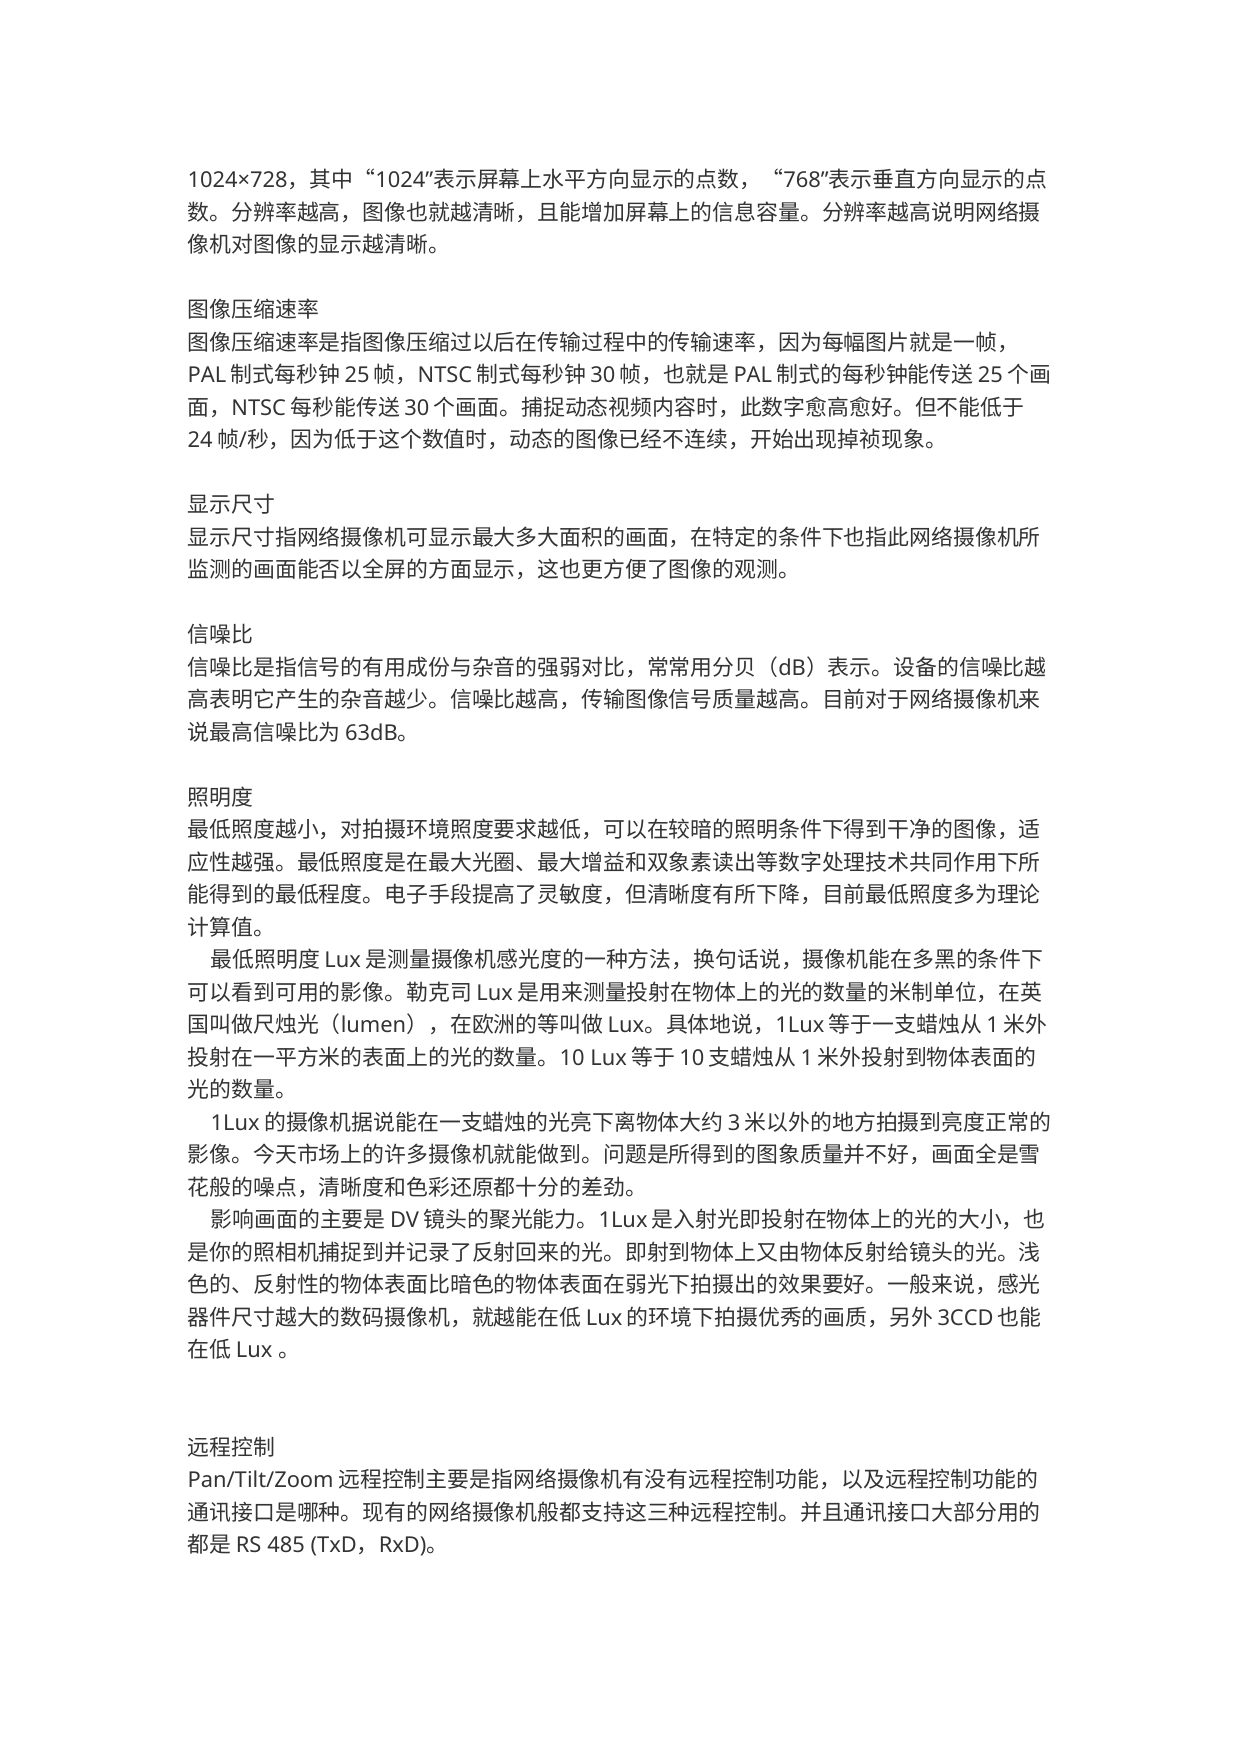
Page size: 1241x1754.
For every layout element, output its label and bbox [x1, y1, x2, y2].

text [187, 162, 1053, 1559]
